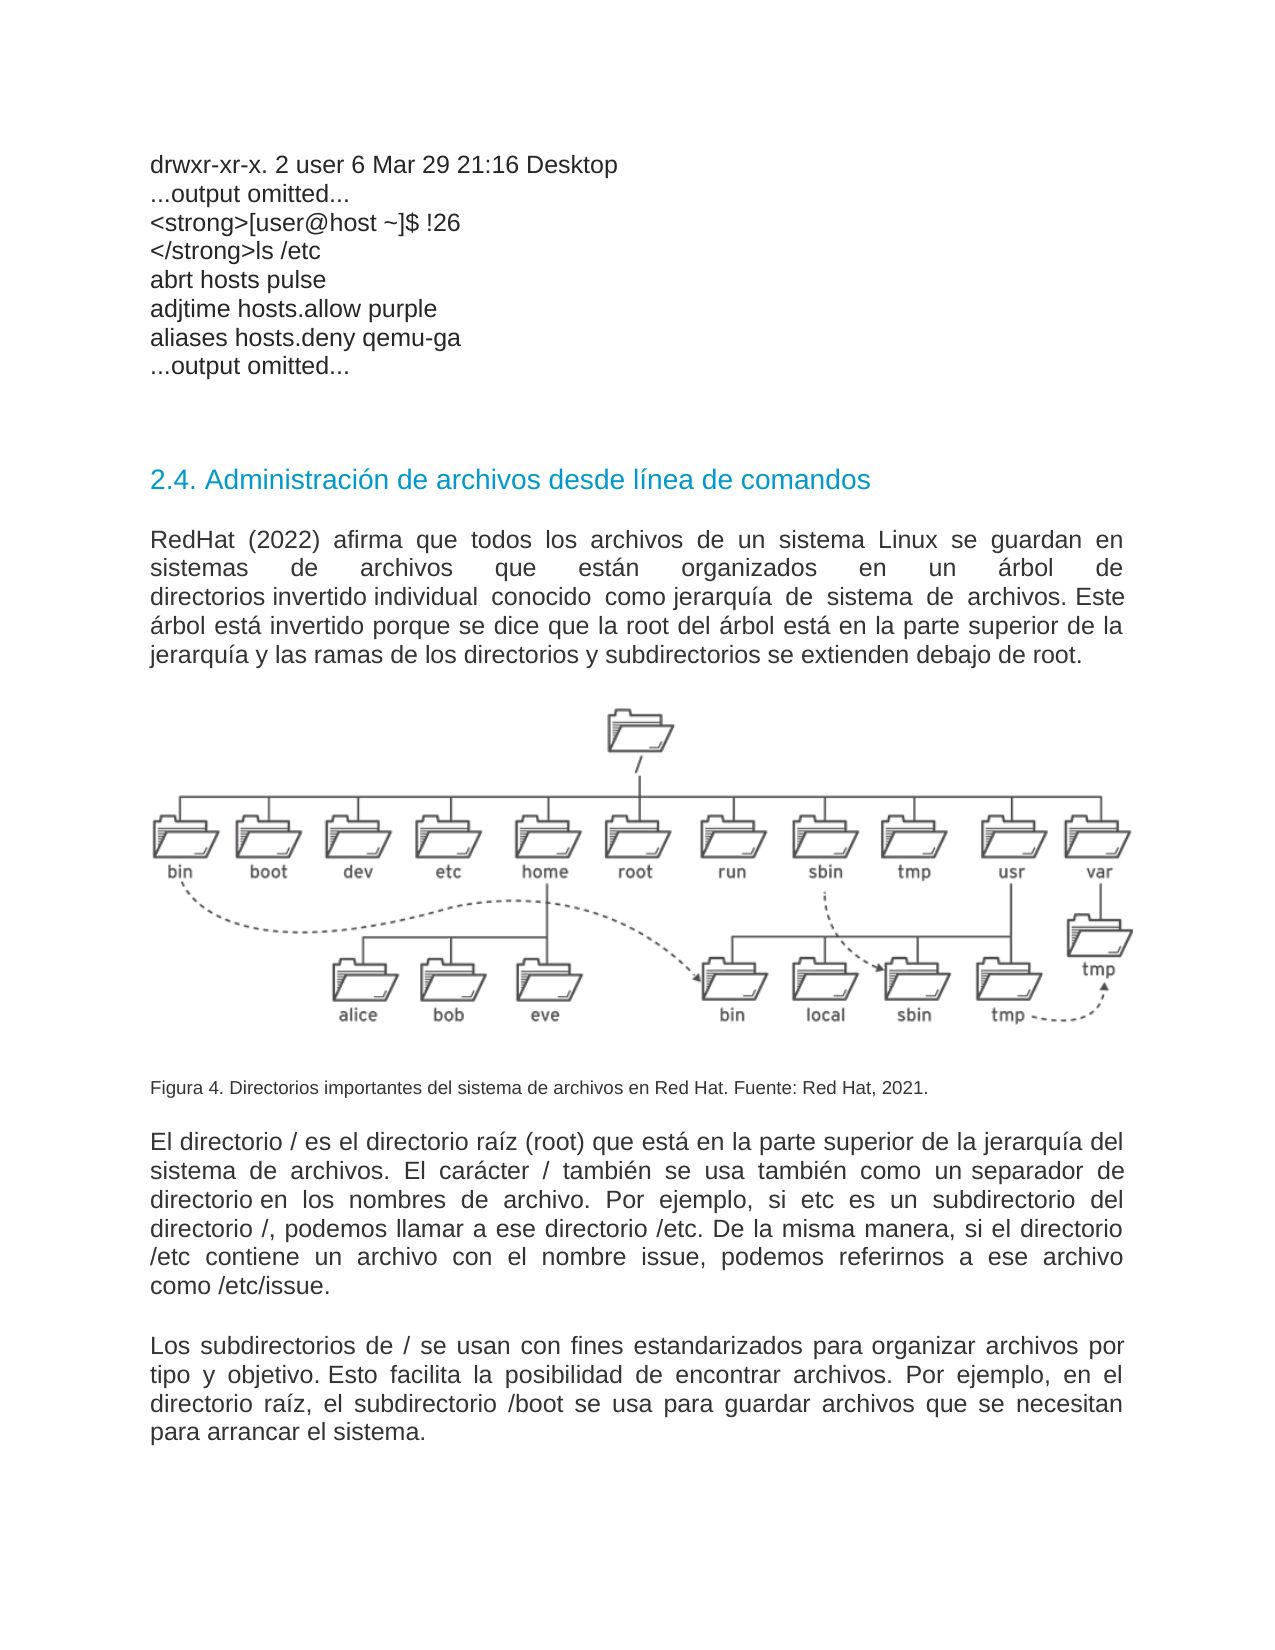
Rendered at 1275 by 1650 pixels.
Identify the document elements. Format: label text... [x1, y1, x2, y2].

text drwxr-xr-x. 2 user 6 Mar 29 21:16 Desktop [150, 150, 1125, 179]
text <strong>[user@host ~]$ !26 [150, 207, 1125, 236]
text Figura 4. Directorios importantes del sistema de archivos en Red Hat. Fuente: Red Hat, 2021. [150, 1077, 1125, 1098]
text 2.4. Administración de archivos desde línea de comandos [150, 463, 1125, 496]
text </strong>ls /etc [150, 236, 1125, 265]
text Los subdirectorios de / se usan con fines estandarizados para organizar archivos por tipo y objetivo. Esto facilita la posibilidad de encontrar archivos. Por ejemplo, en el directorio raíz, el subdirectorio /boot se usa para guardar archivos que se necesitan para arrancar el sistema. [150, 1331, 1125, 1446]
text RedHat (2022) afirma que todos los archivos de un sistema Linux se guardan en sistemas de archivos que están organizados en un árbol de directorios invertido individual conocido como jerarquía de sistema de archivos. Este árbol está invertido porque se dice que la root del árbol está en la parte superior de la jerarquía y las ramas de los directorios y subdirectorios se extienden debajo de root. [150, 525, 1125, 668]
picture [150, 699, 1134, 1048]
text El directorio / es el directorio raíz (root) que está en la parte superior de la jerarquía del sistema de archivos. El carácter / también se usa también como un separador de directorio en los nombres de archivo. Por ejemplo, si etc es un subdirectorio del directorio /, podemos llamar a ese directorio /etc. De la misma manera, si el directorio /etc contiene un archivo con el nombre issue, podemos referirnos a ese archivo como /etc/issue. [150, 1127, 1125, 1300]
text aliases hosts.deny qemu-ga [150, 322, 1125, 351]
text ...output omitted... [150, 351, 1125, 380]
text ...output omitted... [150, 179, 1125, 207]
text abrt hosts pulse [150, 265, 1125, 294]
text adjtime hosts.allow purple [150, 294, 1125, 322]
